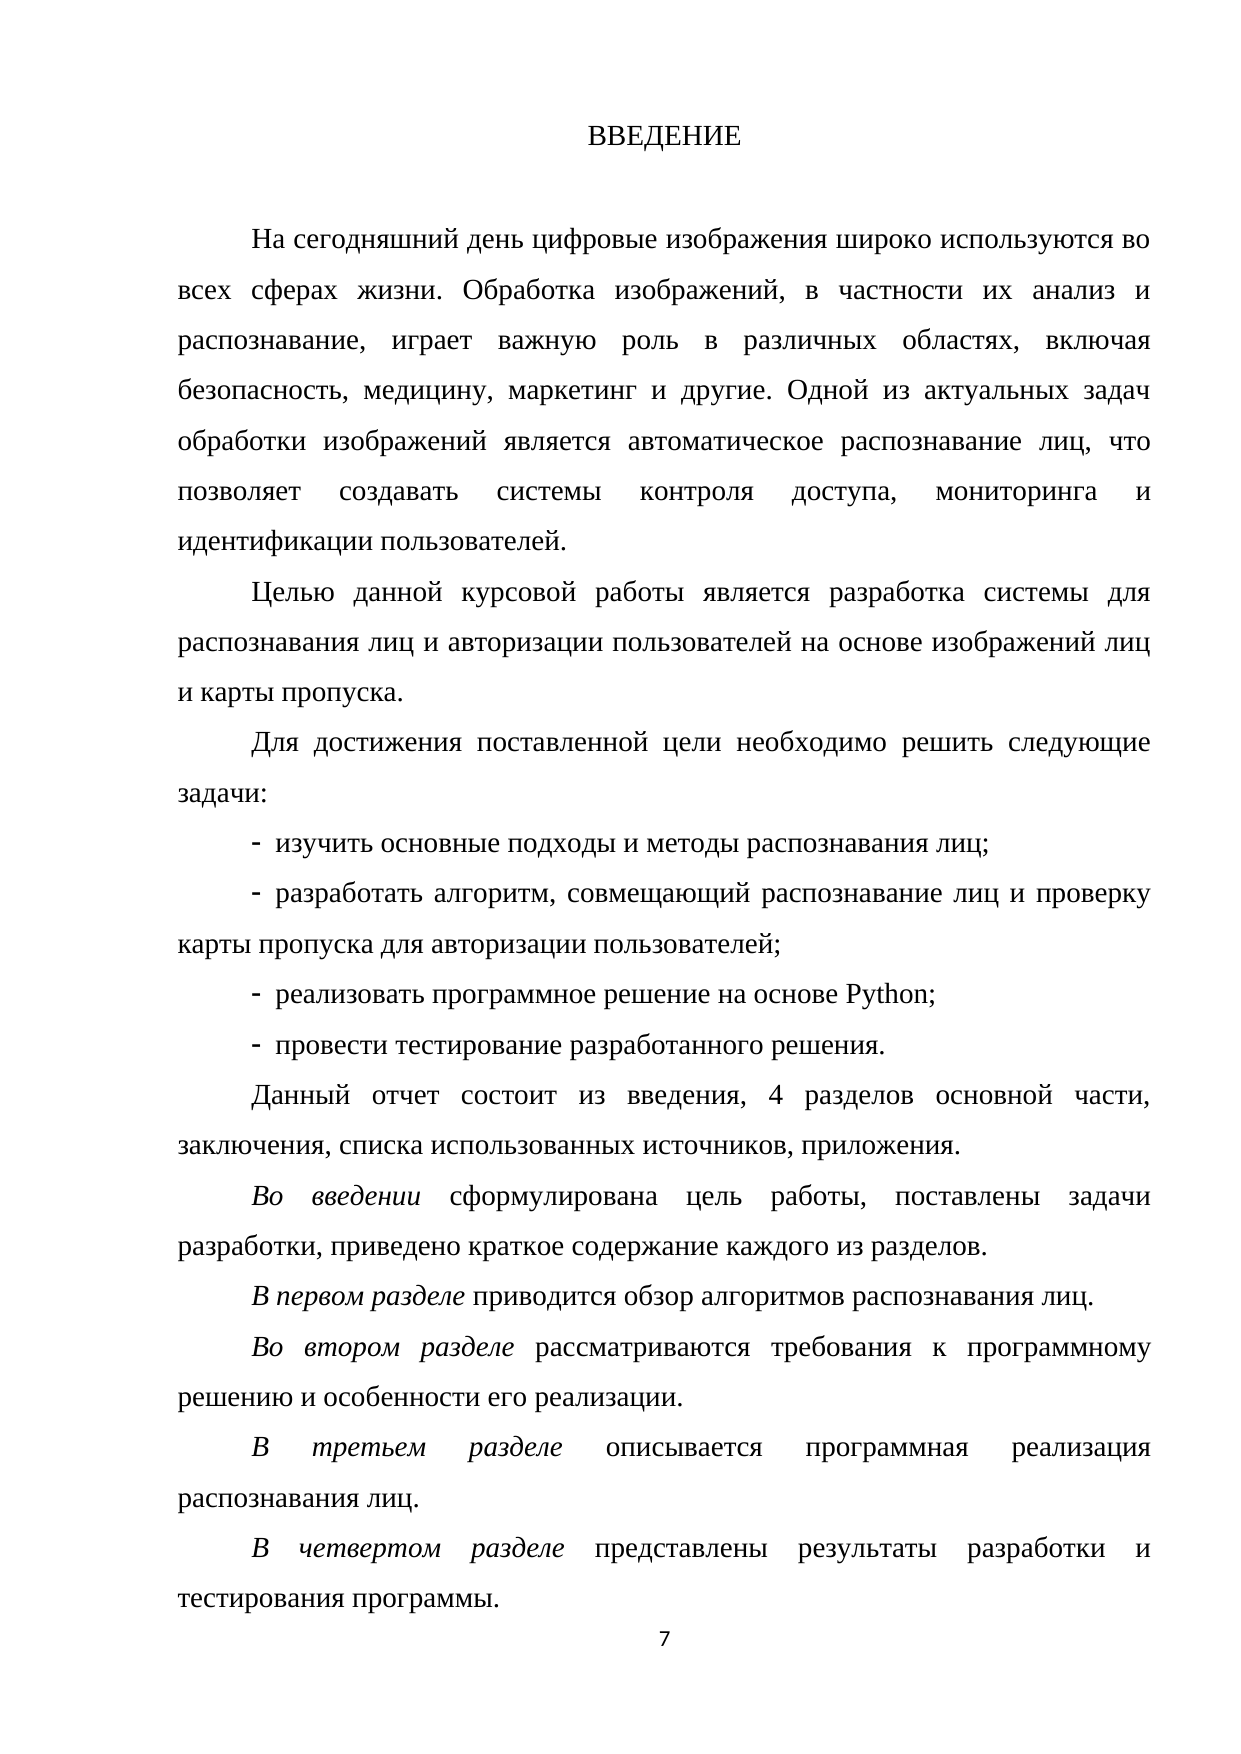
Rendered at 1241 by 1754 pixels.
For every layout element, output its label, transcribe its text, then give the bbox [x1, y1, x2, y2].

text В первом разделе приводится обзор алгоритмов распознавания лиц. [177, 1278, 1152, 1312]
text На сегодняшний день цифровые изображения широко используются во всех сферах жизни. Обработка изображений, в частности их анализ и распознавание, играет важную роль в различных областях, включая безопасность, медицину, маркетинг и другие. Одной из актуальных задач обработки изображений является автоматическое распознавание лиц, что позволяет создавать системы контроля доступа, мониторинга и идентификации пользователей. [177, 221, 1152, 557]
text В третьем разделе описывается программная реализация распознавания лиц. [177, 1429, 1152, 1513]
text Во втором разделе рассматриваются требования к программному решению и особенности его реализации. [177, 1329, 1152, 1413]
text ВВЕДЕНИЕ [177, 118, 1152, 152]
list реализовать программное решение на основе Python; [177, 976, 1152, 1010]
list разработать алгоритм, совмещающий распознавание лиц и проверку карты пропуска для авторизации пользователей; [177, 876, 1152, 959]
text Во введении сформулирована цель работы, поставлены задачи разработки, приведено краткое содержание каждого из разделов. [177, 1178, 1152, 1262]
text Для достижения поставленной цели необходимо решить следующие задачи: [177, 724, 1152, 808]
text В четвертом разделе представлены результаты разработки и тестирования программы. [177, 1530, 1152, 1614]
text Целью данной курсовой работы является разработка системы для распознавания лиц и авторизации пользователей на основе изображений лиц и карты пропуска. [177, 574, 1152, 708]
text Данный отчет состоит из введения, 4 разделов основной части, заключения, списка использованных источников, приложения. [177, 1077, 1152, 1161]
list изучить основные подходы и методы распознавания лиц; [177, 825, 1152, 859]
list провести тестирование разработанного решения. [177, 1027, 1152, 1060]
